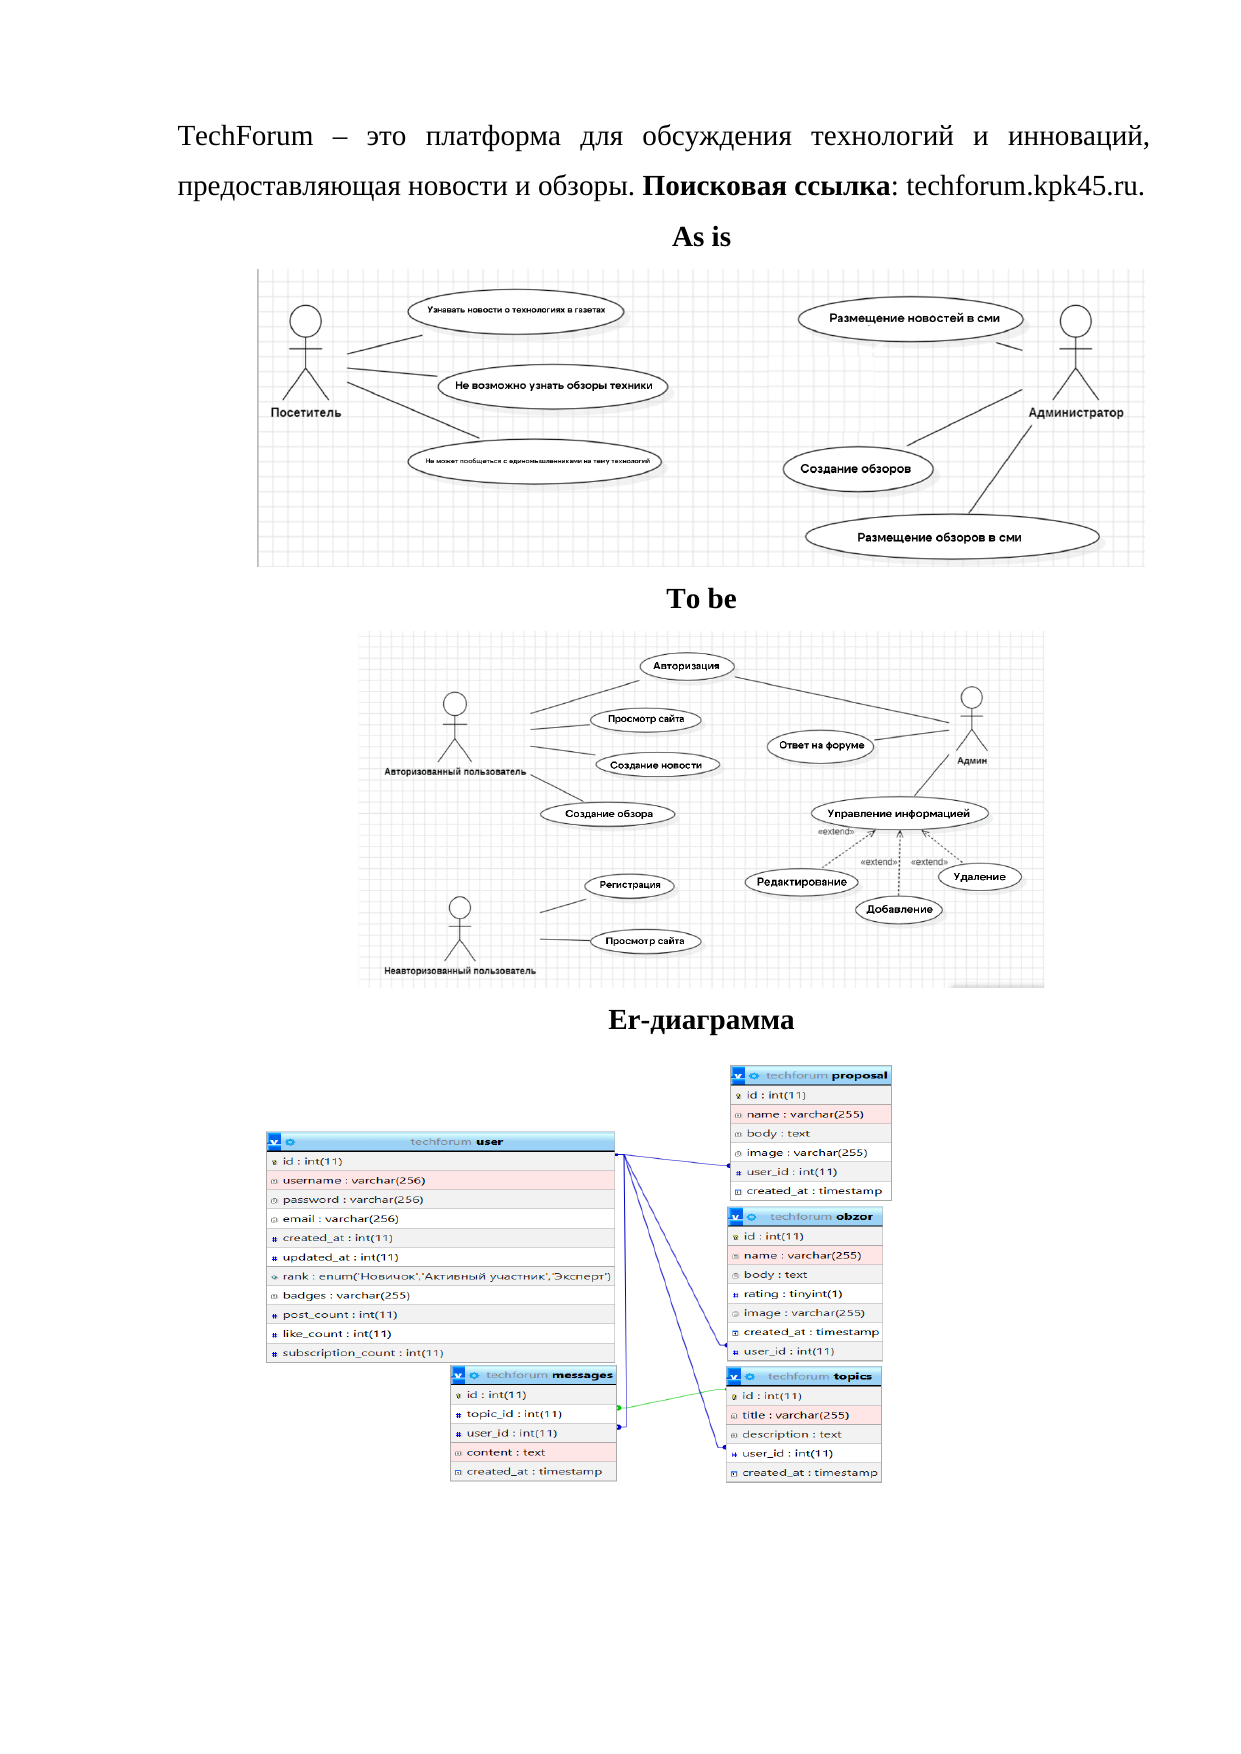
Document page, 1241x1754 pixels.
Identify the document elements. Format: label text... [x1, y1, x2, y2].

text As is [177, 219, 1152, 252]
picture [358, 631, 1045, 988]
picture [252, 1052, 1150, 1504]
text Er-диаграмма [177, 1002, 1152, 1035]
text TechForum – это платформа для обсуждения технологий и инноваций, предоставляющая новости и обзоры. Поисковая ссылка: techforum.kpk45.ru. [177, 118, 1152, 202]
text To be [177, 581, 1152, 614]
picture [257, 269, 1146, 567]
